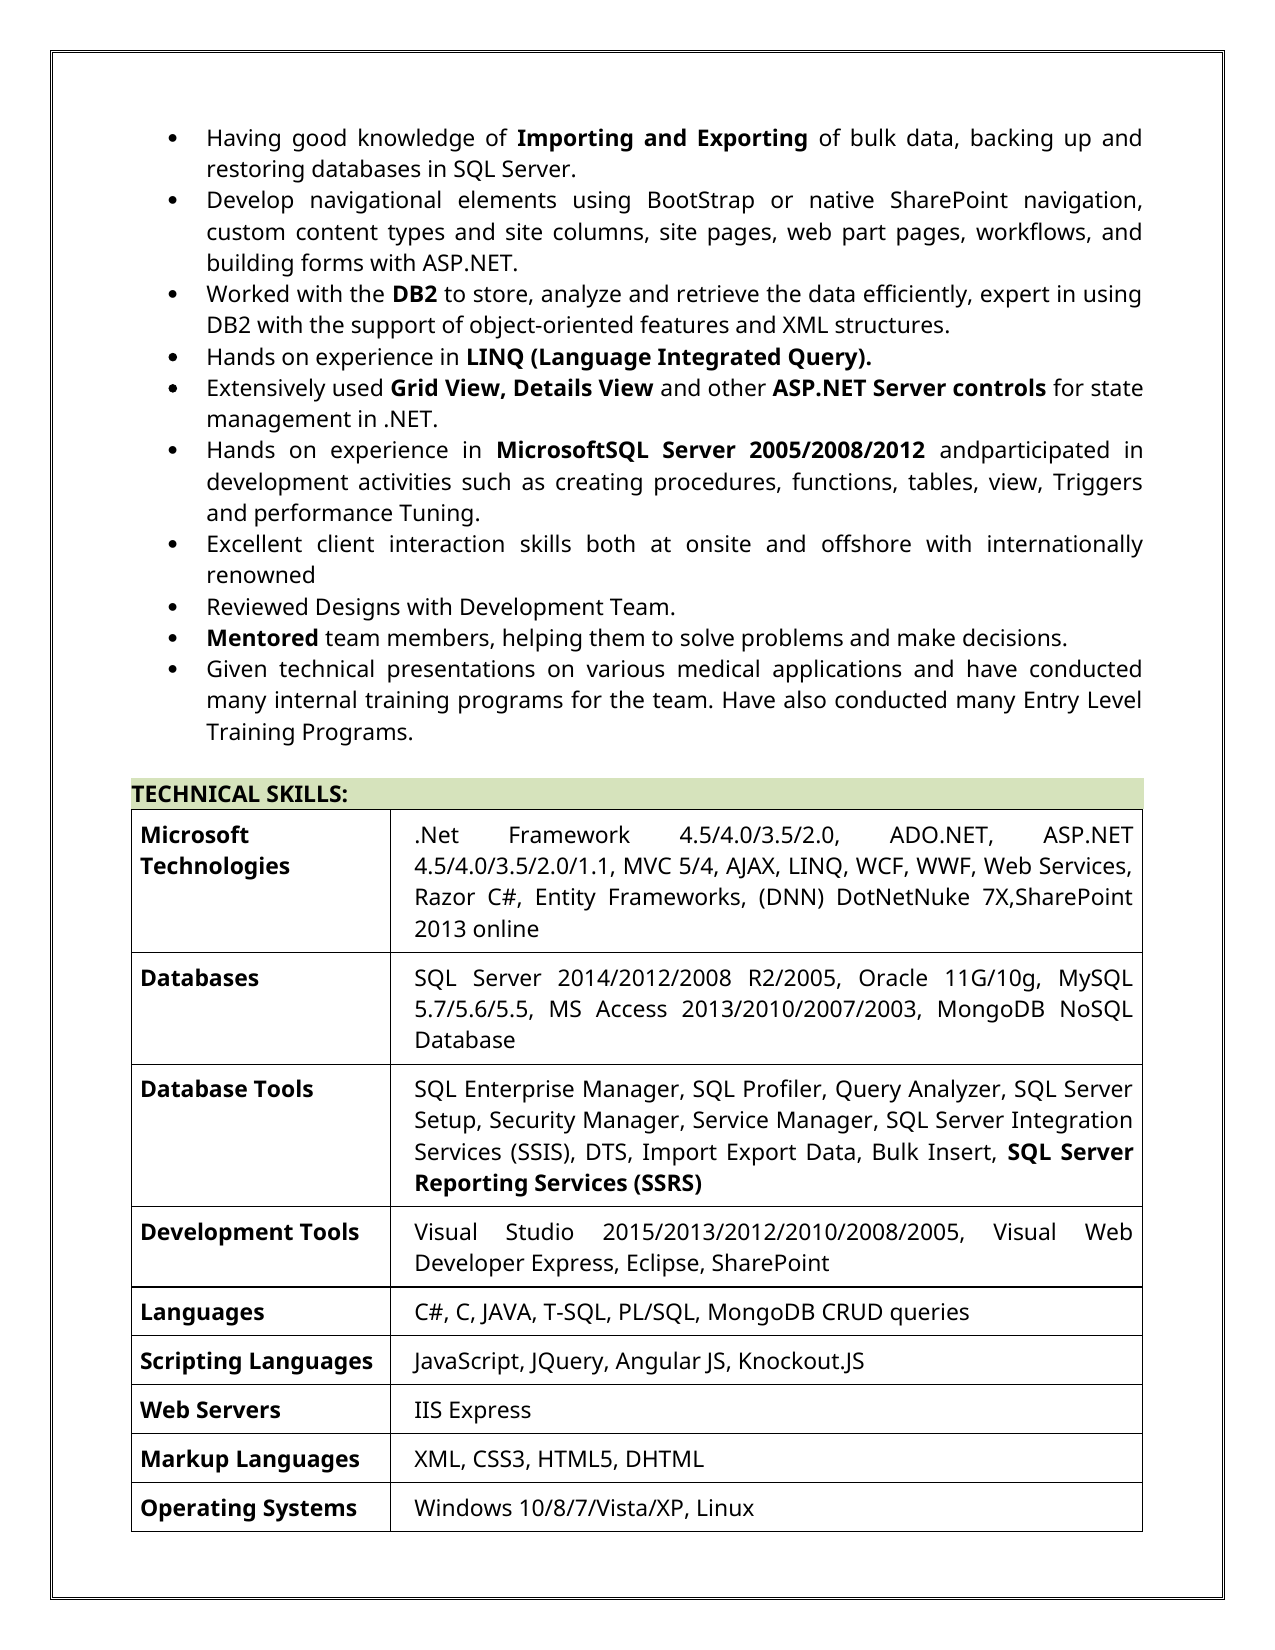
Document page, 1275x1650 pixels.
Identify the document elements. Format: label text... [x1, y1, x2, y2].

table_cell Scripting Languages [132, 1336, 390, 1384]
list Extensively used Grid View, Details View and other ASP.NET Server controls for state management in .NET. [169, 372, 1144, 434]
table_cell Languages [132, 1288, 390, 1335]
table_cell SQL Server 2014/2012/2008 R2/2005, Oracle 11G/10g, MySQL 5.7/5.6/5.5, MS Access 2013/2010/2007/2003, MongoDB NoSQL Database [391, 953, 1142, 1063]
table_header .Net Framework 4.5/4.0/3.5/2.0, ADO.NET, ASP.NET 4.5/4.0/3.5/2.0/1.1, MVC 5/4, AJAX, LINQ, WCF, WWF, Web Services, Razor C#, Entity Frameworks, (DNN) DotNetNuke 7X,SharePoint 2013 online [391, 810, 1142, 952]
table_cell Development Tools [132, 1207, 390, 1286]
table_cell C#, C, JAVA, T-SQL, PL/SQL, MongoDB CRUD queries [391, 1288, 1142, 1335]
list Excellent client interaction skills both at onsite and offshore with internationally renowned [169, 528, 1144, 591]
list Given technical presentations on various medical applications and have conducted many internal training programs for the team. Have also conducted many Entry Level Training Programs. [169, 653, 1144, 747]
table_cell Database Tools [132, 1065, 390, 1206]
table_cell IIS Express [391, 1385, 1142, 1433]
list Reviewed Designs with Development Team. [169, 591, 1144, 622]
list Hands on experience in MicrosoftSQL Server 2005/2008/2012 andparticipated in development activities such as creating procedures, functions, tables, view, Triggers and performance Tuning. [169, 434, 1144, 528]
table_cell Windows 10/8/7/Vista/XP, Linux [391, 1483, 1142, 1531]
table_header Microsoft Technologies [132, 810, 390, 952]
table_cell Web Servers [132, 1385, 390, 1433]
list Hands on experience in LINQ (Language Integrated Query). [169, 341, 1144, 372]
table_cell Markup Languages [132, 1434, 390, 1482]
table_cell Databases [132, 953, 390, 1063]
list Having good knowledge of Importing and Exporting of bulk data, backing up and restoring databases in SQL Server. [169, 122, 1144, 184]
subtitle TECHNICAL SKILLS: [131, 778, 1144, 809]
list Worked with the DB2 to store, analyze and retrieve the data efficiently, expert in using DB2 with the support of object-oriented features and XML structures. [169, 278, 1144, 341]
list Mentored team members, helping them to solve problems and make decisions. [169, 622, 1144, 653]
table_cell JavaScript, JQuery, Angular JS, Knockout.JS [391, 1336, 1142, 1384]
table_cell Visual Studio 2015/2013/2012/2010/2008/2005, Visual Web Developer Express, Eclipse, SharePoint [391, 1207, 1142, 1286]
table_cell Operating Systems [132, 1483, 390, 1531]
table_cell SQL Enterprise Manager, SQL Profiler, Query Analyzer, SQL Server Setup, Security Manager, Service Manager, SQL Server Integration Services (SSIS), DTS, Import Export Data, Bulk Insert, SQL Server Reporting Services (SSRS) [391, 1065, 1142, 1206]
table_cell XML, CSS3, HTML5, DHTML [391, 1434, 1142, 1482]
list Develop navigational elements using BootStrap or native SharePoint navigation, custom content types and site columns, site pages, web part pages, workflows, and building forms with ASP.NET. [169, 184, 1144, 278]
